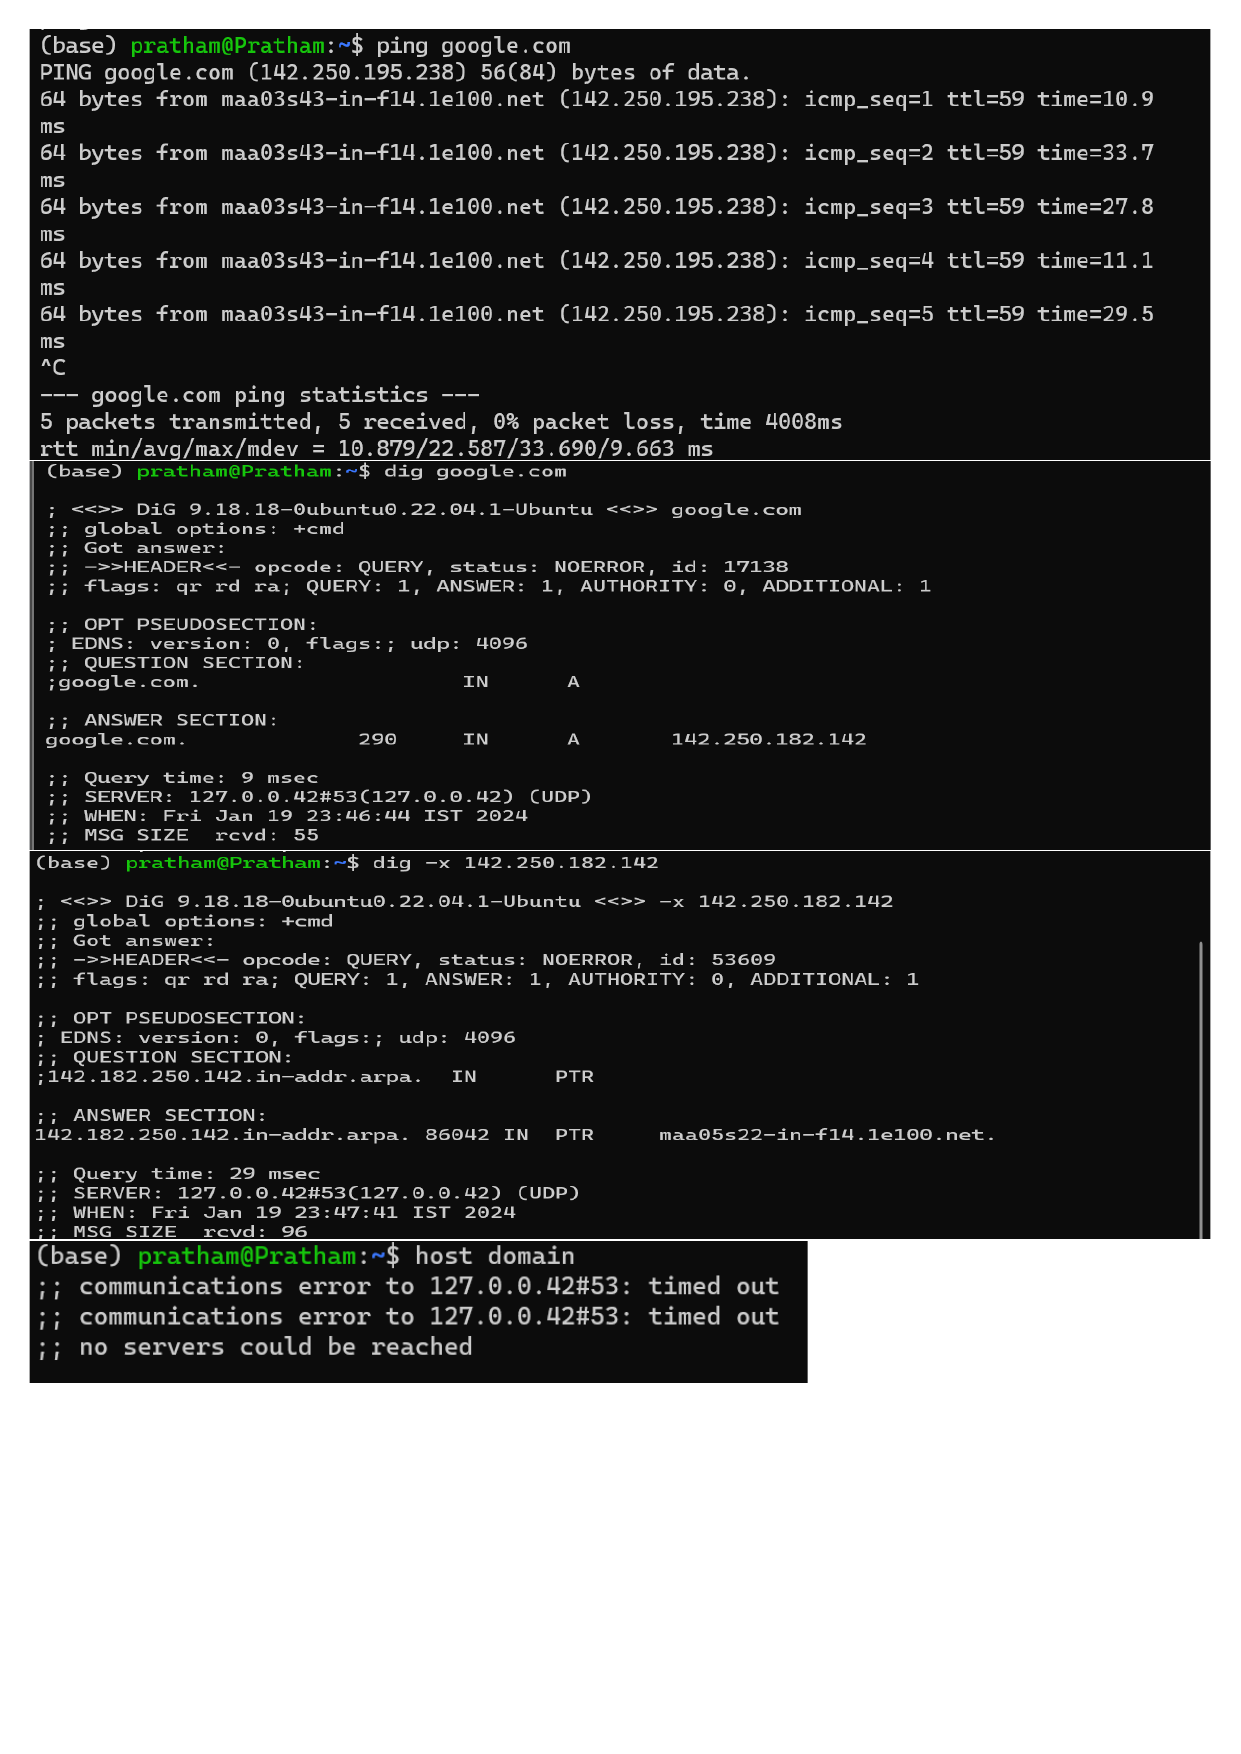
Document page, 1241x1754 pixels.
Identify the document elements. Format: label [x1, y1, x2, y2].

picture [29, 29, 1211, 460]
picture [29, 1241, 808, 1383]
picture [29, 851, 1211, 1239]
picture [29, 461, 1211, 850]
